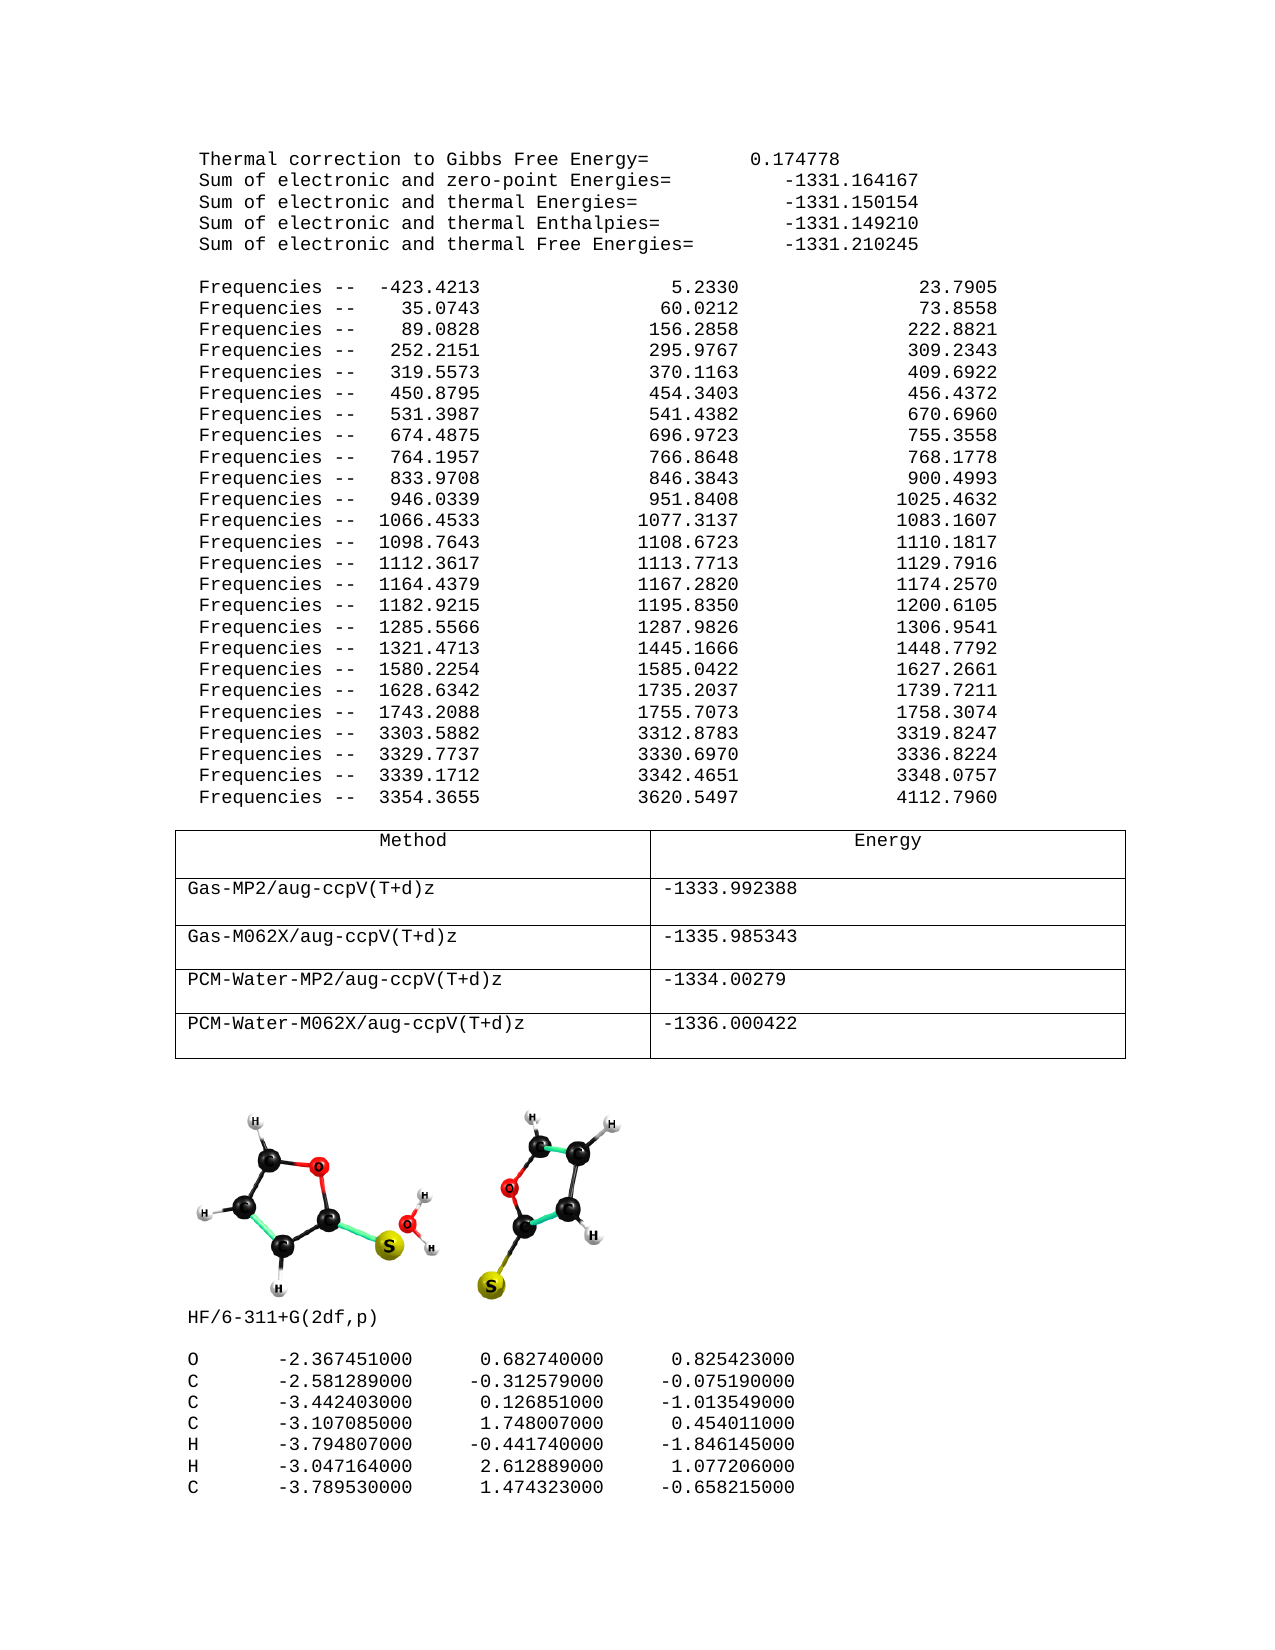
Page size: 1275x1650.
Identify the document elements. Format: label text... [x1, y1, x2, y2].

text Frequencies -- 1628.6342 1735.2037 1739.7211 [187, 681, 1087, 702]
text Frequencies -- 1098.7643 1108.6723 1110.1817 [187, 532, 1087, 554]
text Frequencies -- 3329.7737 3330.6970 3336.8224 [187, 745, 1087, 766]
text Frequencies -- -423.4213 5.2330 23.7905 [187, 277, 1087, 299]
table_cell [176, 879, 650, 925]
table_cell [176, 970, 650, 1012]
text Frequencies -- 35.0743 60.0212 73.8558 [187, 299, 1087, 320]
text Frequencies -- 252.2151 295.9767 309.2343 [187, 341, 1087, 362]
text Frequencies -- 764.1957 766.8648 768.1778 [187, 447, 1087, 469]
text Frequencies -- 1182.9215 1195.8350 1200.6105 [187, 596, 1087, 617]
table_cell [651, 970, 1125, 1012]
text Sum of electronic and thermal Energies= -1331.150154 [187, 192, 1087, 214]
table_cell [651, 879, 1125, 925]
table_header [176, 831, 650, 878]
text Frequencies -- 450.8795 454.3403 456.4372 [187, 384, 1087, 405]
text Frequencies -- 3339.1712 3342.4651 3348.0757 [187, 766, 1087, 787]
text C -3.442403000 0.126851000 -1.013549000 [187, 1393, 1087, 1414]
text Frequencies -- 3354.3655 3620.5497 4112.7960 [187, 787, 1087, 809]
text HF/6-311+G(2df,p) [187, 1308, 1087, 1329]
text H -3.794807000 -0.441740000 -1.846145000 [187, 1435, 1087, 1456]
text Frequencies -- 319.5573 370.1163 409.6922 [187, 362, 1087, 384]
text Frequencies -- 1321.4713 1445.1666 1448.7792 [187, 639, 1087, 660]
text Frequencies -- 1743.2088 1755.7073 1758.3074 [187, 702, 1087, 724]
text Thermal correction to Gibbs Free Energy= 0.174778 [187, 150, 1087, 171]
picture [187, 1101, 630, 1308]
text Frequencies -- 833.9708 846.3843 900.4993 [187, 469, 1087, 490]
text C -3.107085000 1.748007000 0.454011000 [187, 1414, 1087, 1435]
text C -2.581289000 -0.312579000 -0.075190000 [187, 1371, 1087, 1393]
text Frequencies -- 1285.5566 1287.9826 1306.9541 [187, 617, 1087, 639]
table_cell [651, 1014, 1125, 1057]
text Sum of electronic and thermal Enthalpies= -1331.149210 [187, 214, 1087, 235]
text Frequencies -- 3303.5882 3312.8783 3319.8247 [187, 724, 1087, 745]
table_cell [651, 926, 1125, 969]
text H -3.047164000 2.612889000 1.077206000 [187, 1456, 1087, 1478]
text Frequencies -- 1580.2254 1585.0422 1627.2661 [187, 660, 1087, 681]
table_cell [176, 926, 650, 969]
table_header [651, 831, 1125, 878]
text Frequencies -- 674.4875 696.9723 755.3558 [187, 426, 1087, 447]
text Sum of electronic and zero-point Energies= -1331.164167 [187, 171, 1087, 192]
text Frequencies -- 1112.3617 1113.7713 1129.7916 [187, 554, 1087, 575]
text Frequencies -- 1066.4533 1077.3137 1083.1607 [187, 511, 1087, 532]
text Sum of electronic and thermal Free Energies= -1331.210245 [187, 235, 1087, 256]
text Frequencies -- 531.3987 541.4382 670.6960 [187, 405, 1087, 426]
text Frequencies -- 1164.4379 1167.2820 1174.2570 [187, 575, 1087, 596]
text C -3.789530000 1.474323000 -0.658215000 [187, 1478, 1087, 1499]
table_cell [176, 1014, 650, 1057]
text Frequencies -- 946.0339 951.8408 1025.4632 [187, 490, 1087, 511]
text O -2.367451000 0.682740000 0.825423000 [187, 1350, 1087, 1371]
text Frequencies -- 89.0828 156.2858 222.8821 [187, 320, 1087, 341]
